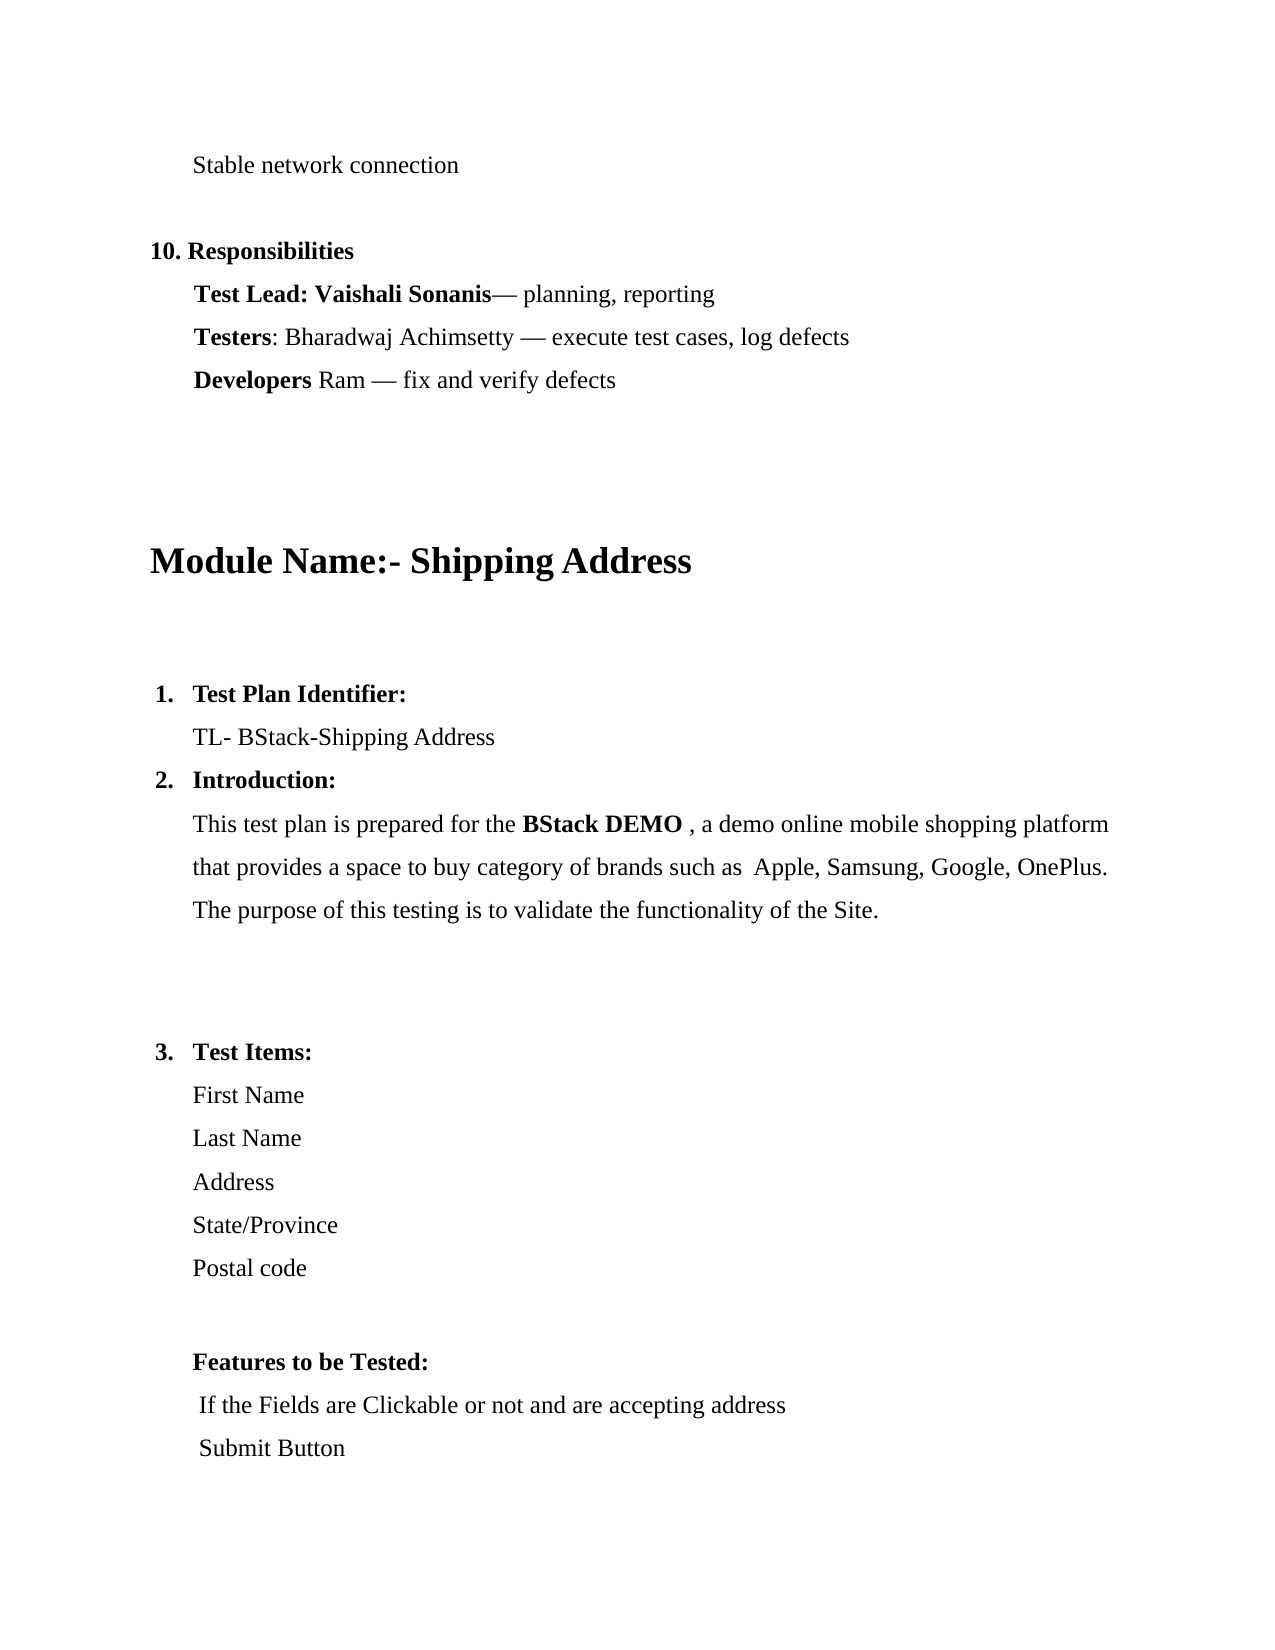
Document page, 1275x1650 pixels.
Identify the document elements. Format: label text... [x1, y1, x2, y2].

list Test Items: [155, 1037, 1125, 1066]
text Postal code [192, 1253, 1125, 1282]
text 10. Responsibilities [150, 236, 1125, 265]
list Introduction: [155, 766, 1125, 794]
text Submit Button [155, 1433, 1125, 1462]
text Features to be Tested: [192, 1347, 1125, 1376]
text State/Province [192, 1210, 1125, 1238]
list Test Plan Identifier: [155, 679, 1125, 708]
list TL- BStack-Shipping Address [192, 722, 1125, 751]
text Stable network connection [192, 150, 1125, 179]
text Test Lead: Vaishali Sonanis— planning, reporting [150, 279, 1125, 308]
text Developers Ram — fix and verify defects [150, 366, 1125, 394]
text Module Name:- Shipping Address [150, 538, 1125, 581]
text Testers: Bharadwaj Achimsetty — execute test cases, log defects [150, 322, 1125, 351]
text Address [192, 1167, 1125, 1195]
list This test plan is prepared for the BStack DEMO , a demo online mobile shopping platform that provides a space to buy category of brands such as Apple, Samsung, Google, OnePlus. The purpose of this testing is to validate the functionality of the Site. [192, 809, 1125, 924]
text If the Fields are Clickable or not and are accepting address [155, 1390, 1125, 1419]
text First Name [192, 1080, 1125, 1109]
text Last Name [192, 1123, 1125, 1152]
